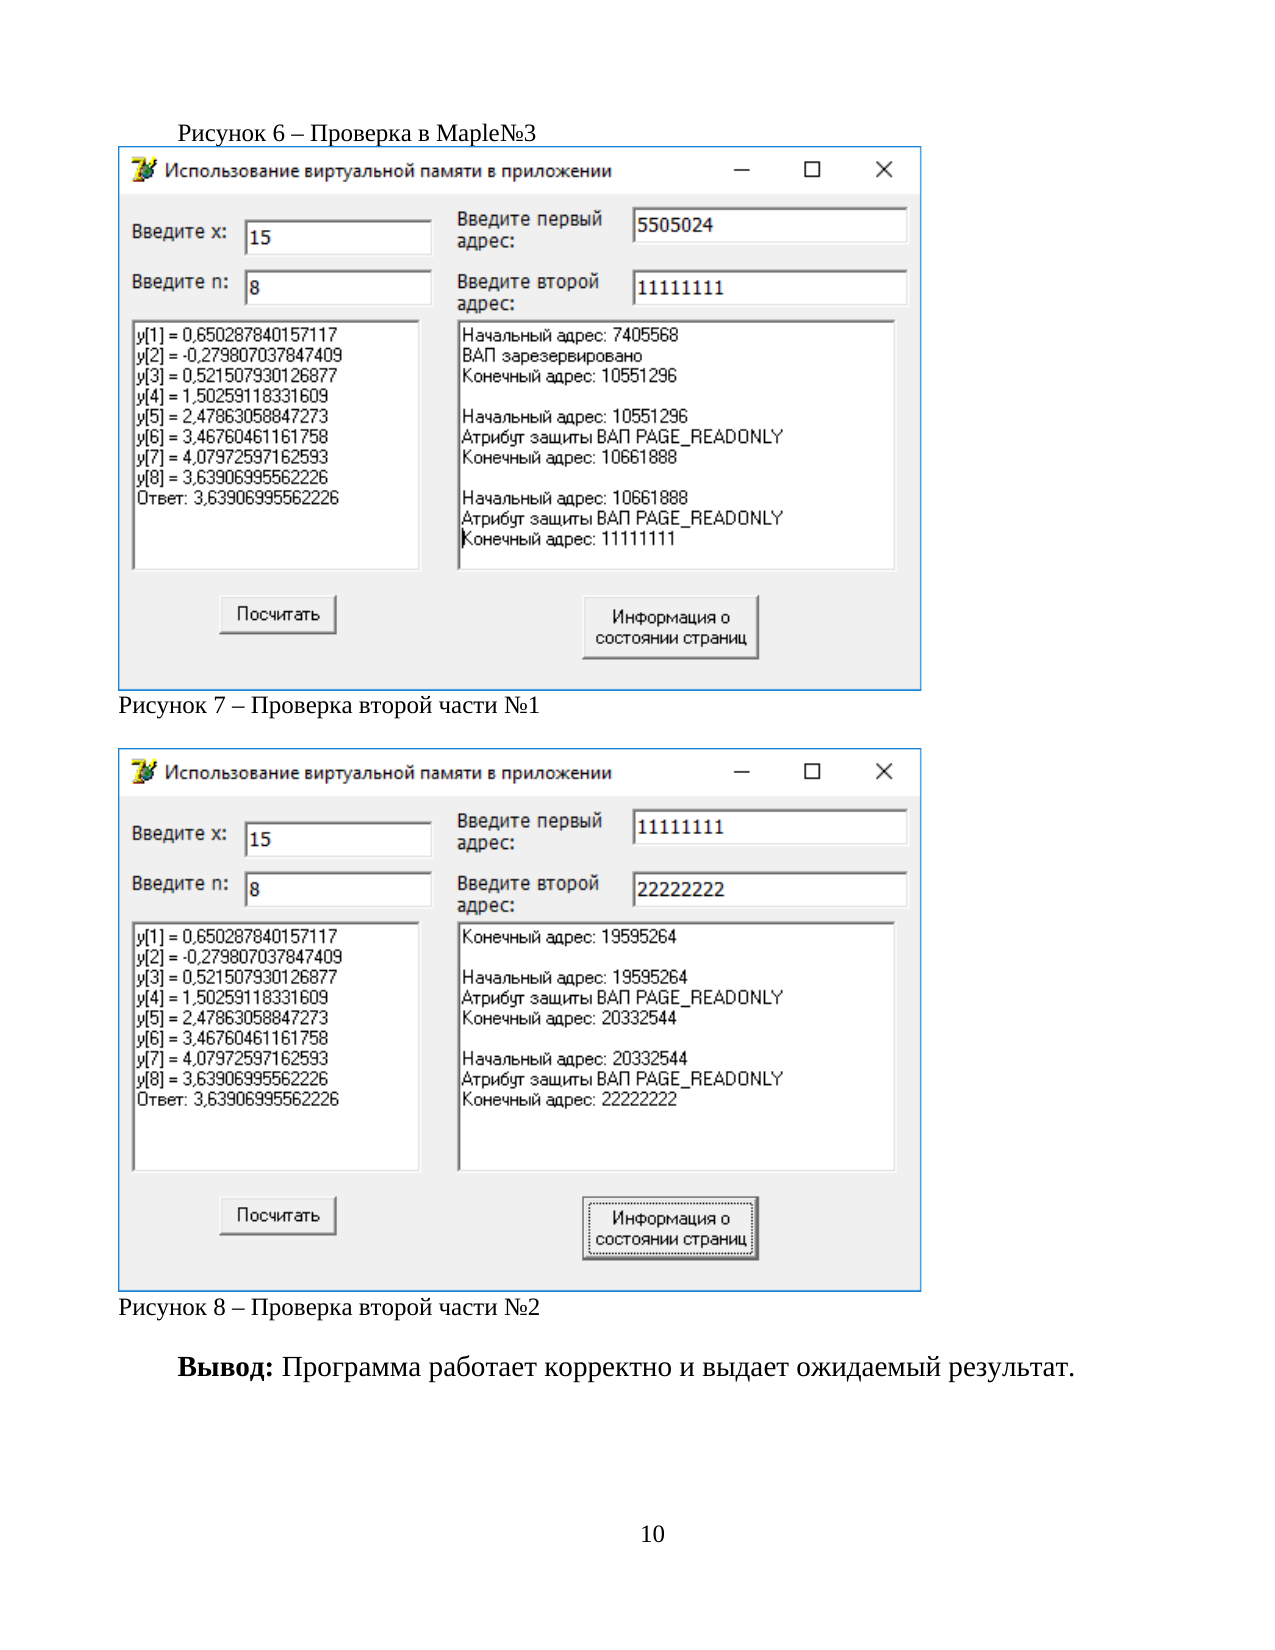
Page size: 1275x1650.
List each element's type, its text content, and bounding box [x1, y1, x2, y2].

text Рисунок 7 – Проверка второй части №1 [118, 691, 1186, 719]
list Вывод: Программа работает корректно и выдает ожидаемый результат. [177, 1349, 1186, 1383]
picture [118, 748, 922, 1292]
picture [118, 146, 922, 691]
text Рисунок 8 – Проверка второй части №2 [118, 1292, 1186, 1321]
list Рисунок 6 – Проверка в Maple№3 [177, 118, 1186, 147]
